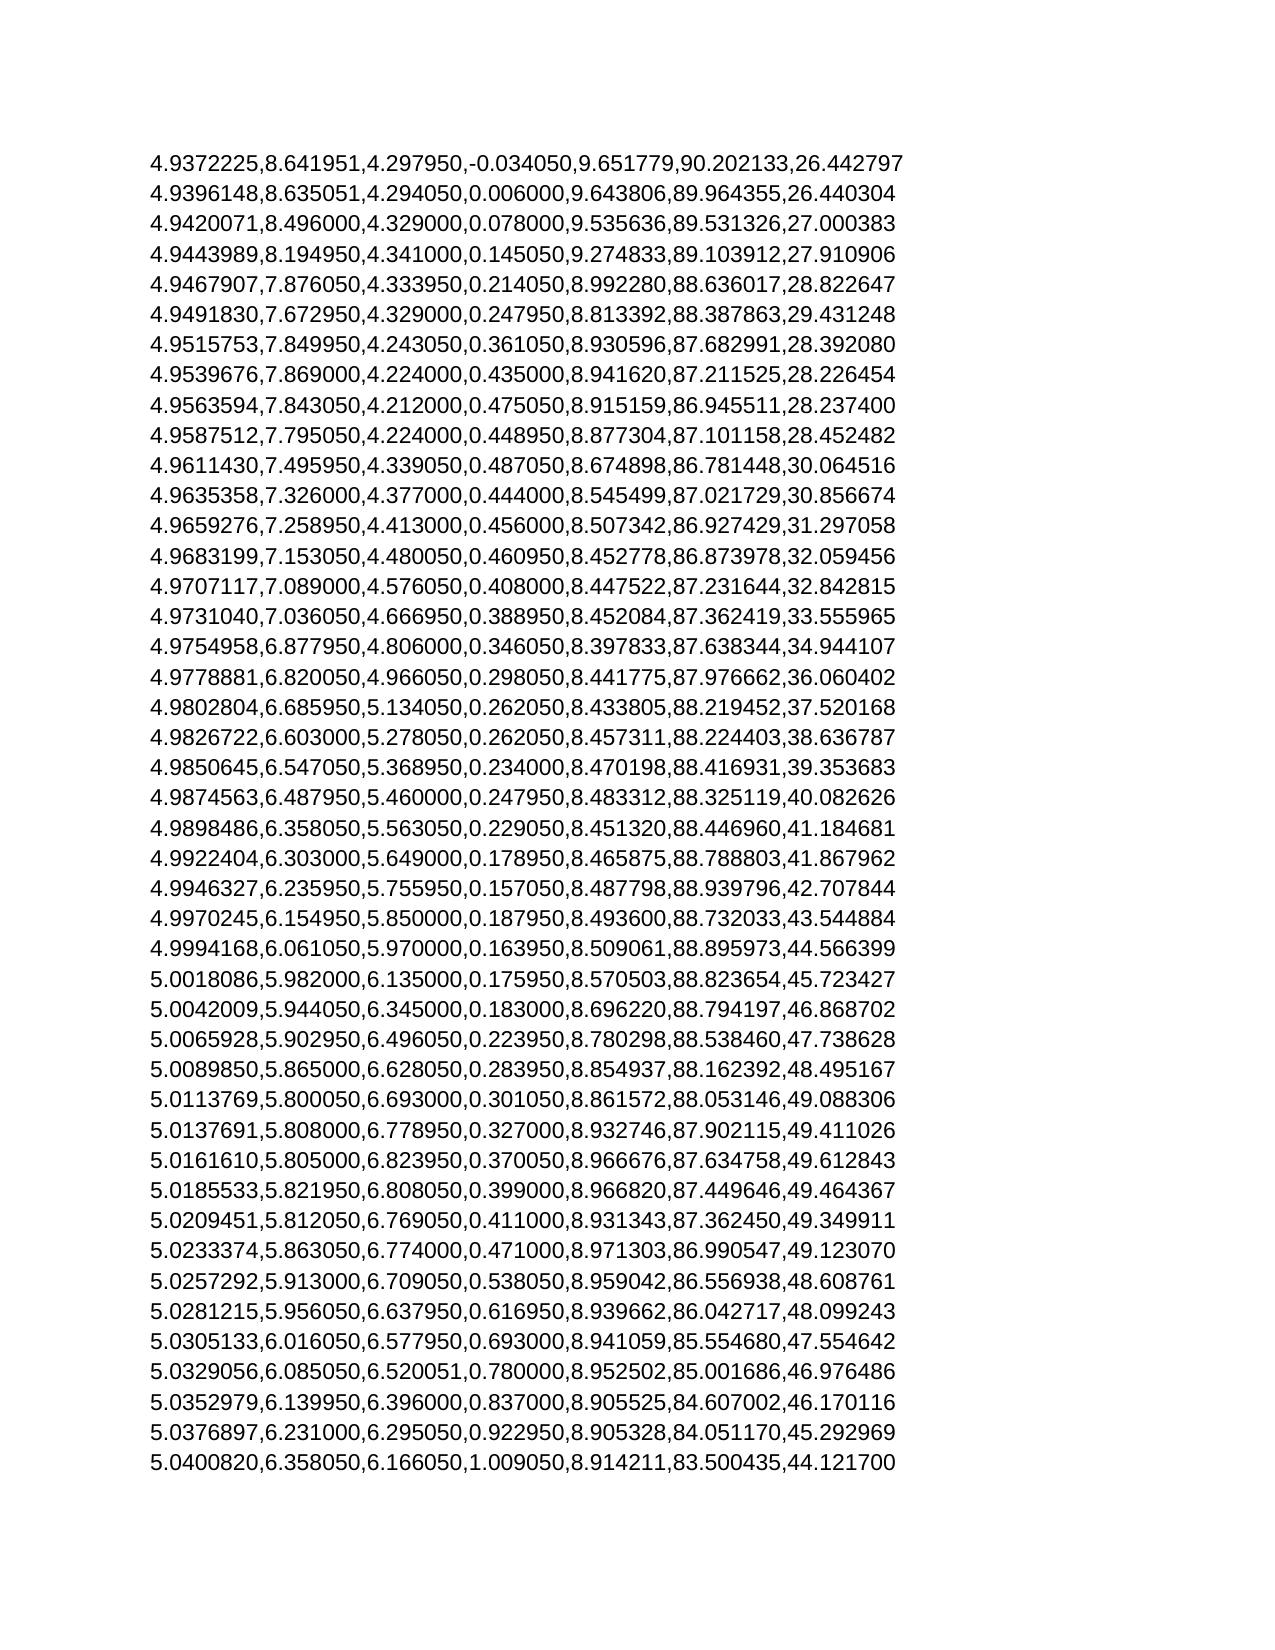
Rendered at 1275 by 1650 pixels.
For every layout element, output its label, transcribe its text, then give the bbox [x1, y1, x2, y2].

text 5.0113769,5.800050,6.693000,0.301050,8.861572,88.053146,49.088306 [150, 1086, 1125, 1113]
text 4.9372225,8.641951,4.297950,-0.034050,9.651779,90.202133,26.442797 [150, 150, 1125, 176]
text 4.9922404,6.303000,5.649000,0.178950,8.465875,88.788803,41.867962 [150, 845, 1125, 871]
text 5.0089850,5.865000,6.628050,0.283950,8.854937,88.162392,48.495167 [150, 1056, 1125, 1083]
text 4.9611430,7.495950,4.339050,0.487050,8.674898,86.781448,30.064516 [150, 452, 1125, 478]
text 4.9635358,7.326000,4.377000,0.444000,8.545499,87.021729,30.856674 [150, 482, 1125, 509]
text 4.9994168,6.061050,5.970000,0.163950,8.509061,88.895973,44.566399 [150, 935, 1125, 962]
text 4.9587512,7.795050,4.224000,0.448950,8.877304,87.101158,28.452482 [150, 422, 1125, 448]
text 5.0233374,5.863050,6.774000,0.471000,8.971303,86.990547,49.123070 [150, 1237, 1125, 1264]
text 5.0209451,5.812050,6.769050,0.411000,8.931343,87.362450,49.349911 [150, 1207, 1125, 1234]
text 5.0400820,6.358050,6.166050,1.009050,8.914211,83.500435,44.121700 [150, 1449, 1125, 1475]
text 4.9707117,7.089000,4.576050,0.408000,8.447522,87.231644,32.842815 [150, 573, 1125, 599]
text 4.9683199,7.153050,4.480050,0.460950,8.452778,86.873978,32.059456 [150, 543, 1125, 569]
text 5.0281215,5.956050,6.637950,0.616950,8.939662,86.042717,48.099243 [150, 1298, 1125, 1324]
text 5.0257292,5.913000,6.709050,0.538050,8.959042,86.556938,48.608761 [150, 1268, 1125, 1294]
text 4.9515753,7.849950,4.243050,0.361050,8.930596,87.682991,28.392080 [150, 331, 1125, 358]
text 4.9443989,8.194950,4.341000,0.145050,9.274833,89.103912,27.910906 [150, 241, 1125, 267]
text 4.9396148,8.635051,4.294050,0.006000,9.643806,89.964355,26.440304 [150, 180, 1125, 207]
text 4.9491830,7.672950,4.329000,0.247950,8.813392,88.387863,29.431248 [150, 301, 1125, 327]
text 4.9563594,7.843050,4.212000,0.475050,8.915159,86.945511,28.237400 [150, 392, 1125, 418]
text 5.0376897,6.231000,6.295050,0.922950,8.905328,84.051170,45.292969 [150, 1419, 1125, 1445]
text 5.0065928,5.902950,6.496050,0.223950,8.780298,88.538460,47.738628 [150, 1026, 1125, 1052]
text 4.9778881,6.820050,4.966050,0.298050,8.441775,87.976662,36.060402 [150, 663, 1125, 690]
text 4.9970245,6.154950,5.850000,0.187950,8.493600,88.732033,43.544884 [150, 905, 1125, 932]
text 5.0352979,6.139950,6.396000,0.837000,8.905525,84.607002,46.170116 [150, 1388, 1125, 1415]
text 4.9946327,6.235950,5.755950,0.157050,8.487798,88.939796,42.707844 [150, 875, 1125, 901]
text 5.0329056,6.085050,6.520051,0.780000,8.952502,85.001686,46.976486 [150, 1358, 1125, 1385]
text 4.9826722,6.603000,5.278050,0.262050,8.457311,88.224403,38.636787 [150, 724, 1125, 750]
text 4.9754958,6.877950,4.806000,0.346050,8.397833,87.638344,34.944107 [150, 633, 1125, 660]
text 4.9420071,8.496000,4.329000,0.078000,9.535636,89.531326,27.000383 [150, 210, 1125, 237]
text 4.9874563,6.487950,5.460000,0.247950,8.483312,88.325119,40.082626 [150, 784, 1125, 811]
text 5.0018086,5.982000,6.135000,0.175950,8.570503,88.823654,45.723427 [150, 966, 1125, 992]
text 5.0137691,5.808000,6.778950,0.327000,8.932746,87.902115,49.411026 [150, 1117, 1125, 1143]
text 4.9467907,7.876050,4.333950,0.214050,8.992280,88.636017,28.822647 [150, 271, 1125, 297]
text 4.9659276,7.258950,4.413000,0.456000,8.507342,86.927429,31.297058 [150, 512, 1125, 539]
text 4.9850645,6.547050,5.368950,0.234000,8.470198,88.416931,39.353683 [150, 754, 1125, 781]
text 5.0042009,5.944050,6.345000,0.183000,8.696220,88.794197,46.868702 [150, 996, 1125, 1022]
text 5.0185533,5.821950,6.808050,0.399000,8.966820,87.449646,49.464367 [150, 1177, 1125, 1203]
text 4.9539676,7.869000,4.224000,0.435000,8.941620,87.211525,28.226454 [150, 361, 1125, 388]
text 4.9731040,7.036050,4.666950,0.388950,8.452084,87.362419,33.555965 [150, 603, 1125, 629]
text 5.0161610,5.805000,6.823950,0.370050,8.966676,87.634758,49.612843 [150, 1147, 1125, 1173]
text 4.9898486,6.358050,5.563050,0.229050,8.451320,88.446960,41.184681 [150, 814, 1125, 841]
text 5.0305133,6.016050,6.577950,0.693000,8.941059,85.554680,47.554642 [150, 1328, 1125, 1354]
text 4.9802804,6.685950,5.134050,0.262050,8.433805,88.219452,37.520168 [150, 694, 1125, 720]
